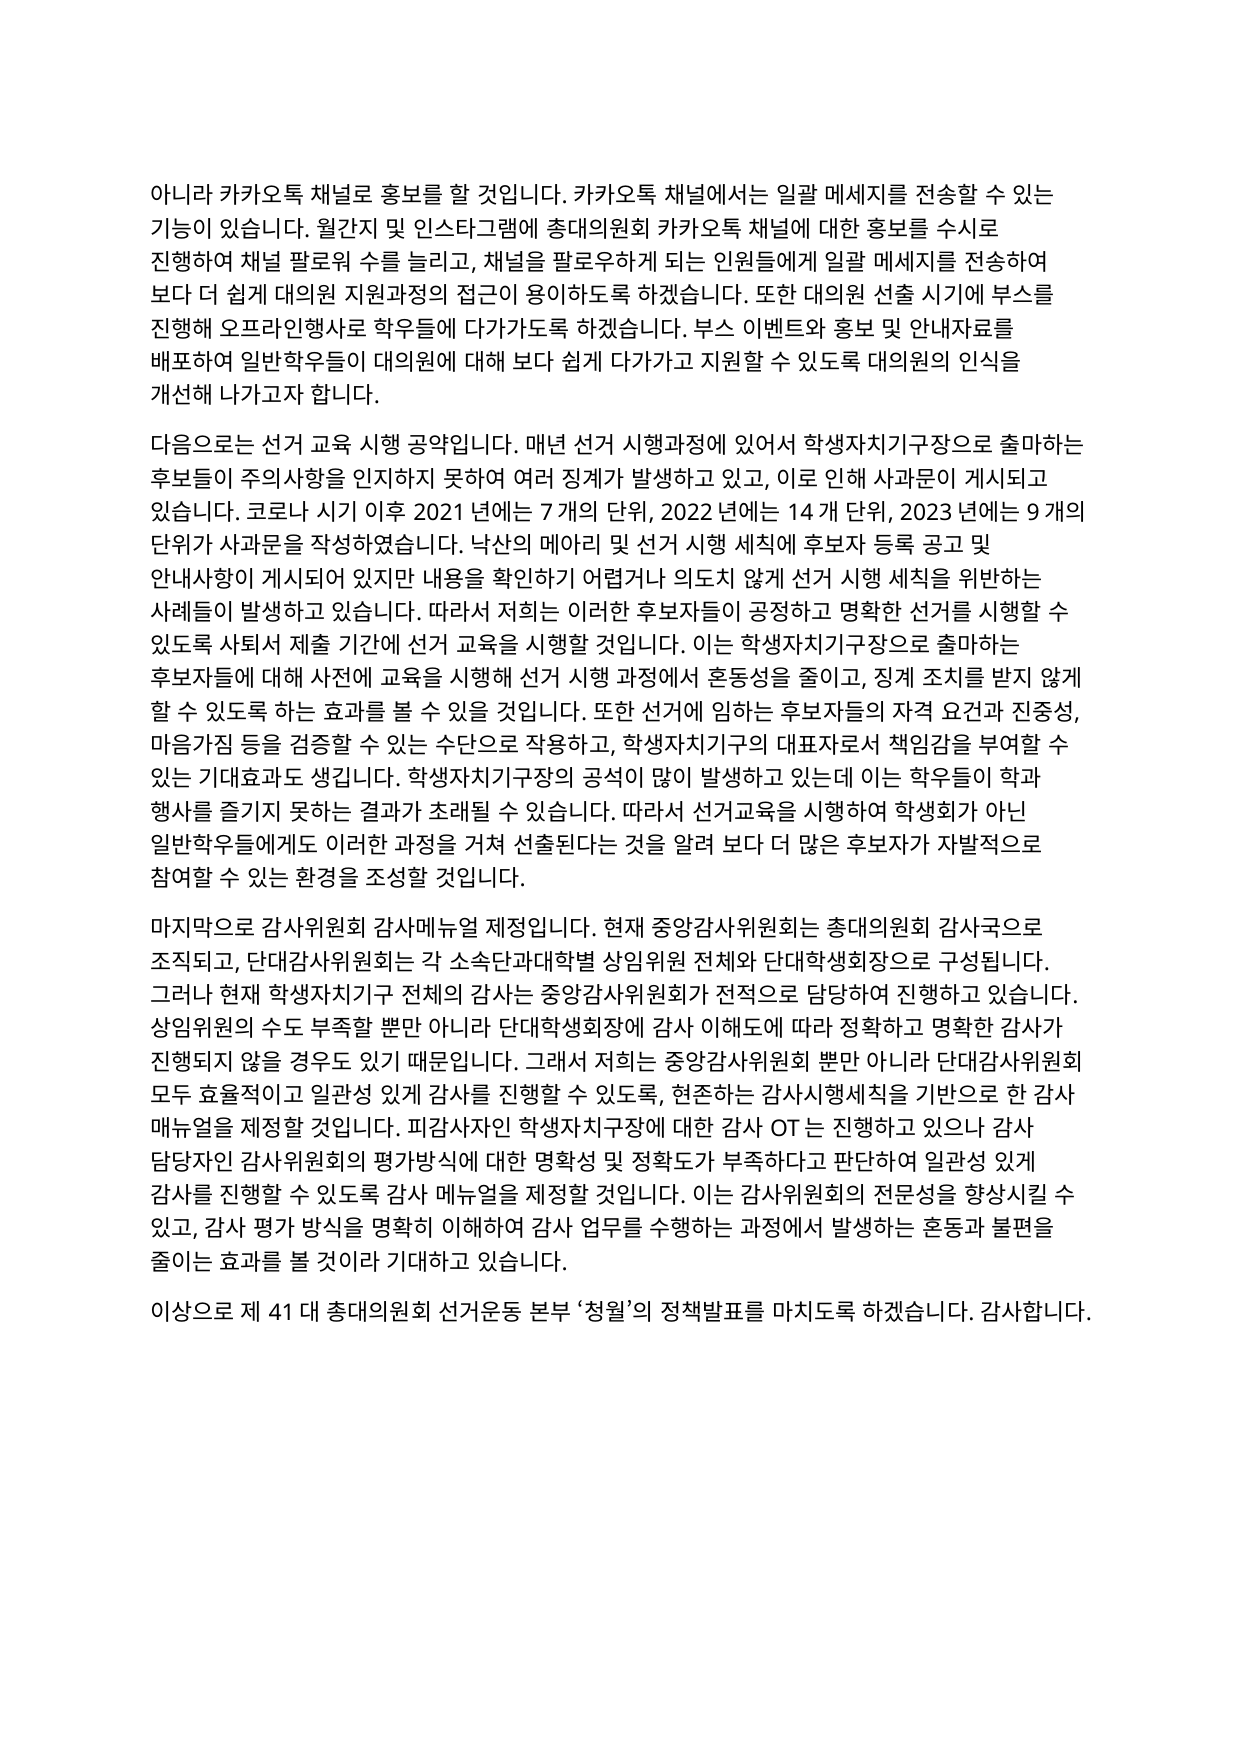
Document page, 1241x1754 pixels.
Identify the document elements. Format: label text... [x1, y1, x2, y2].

text 다음으로는 선거 교육 시행 공약입니다. 매년 선거 시행과정에 있어서 학생자치기구장으로 출마하는 후보들이 주의사항을 인지하지 못하여 여러 징계가 발생하고 있고, 이로 인해 사과문이 게시되고 있습니다. 코로나 시기 이후 2021년에는 7개의 단위, 2022년에는 14개 단위, 2023년에는 9개의 단위가 사과문을 작성하였습니다. 낙산의 메아리 및 선거 시행 세칙에 후보자 등록 공고 및 안내사항이 게시되어 있지만 내용을 확인하기 어렵거나 의도치 않게 선거 시행 세칙을 위반하는 사례들이 발생하고 있습니다. 따라서 저희는 이러한 후보자들이 공정하고 명확한 선거를 시행할 수 있도록 사퇴서 제출 기간에 선거 교육을 시행할 것입니다. 이는 학생자치기구장으로 출마하는 후보자들에 대해 사전에 교육을 시행해 선거 시행 과정에서 혼동성을 줄이고, 징계 조치를 받지 않게 할 수 있도록 하는 효과를 볼 수 있을 것입니다. 또한 선거에 임하는 후보자들의 자격 요건과 진중성, 마음가짐 등을 검증할 수 있는 수단으로 작용하고, 학생자치기구의 대표자로서 책임감을 부여할 수 있는 기대효과도 생깁니다. 학생자치기구장의 공석이 많이 발생하고 있는데 이는 학우들이 학과 행사를 즐기지 못하는 결과가 초래될 수 있습니다. 따라서 선거교육을 시행하여 학생회가 아닌 일반학우들에게도 이러한 과정을 거쳐 선출된다는 것을 알려 보다 더 많은 후보자가 자발적으로 참여할 수 있는 환경을 조성할 것입니다. [150, 427, 1090, 893]
text 이상으로 제 41대 총대의원회 선거운동 본부 ‘청월’의 정책발표를 마치도록 하겠습니다. 감사합니다. [150, 1293, 1090, 1327]
text 마지막으로 감사위원회 감사메뉴얼 제정입니다. 현재 중앙감사위원회는 총대의원회 감사국으로 조직되고, 단대감사위원회는 각 소속단과대학별 상임위원 전체와 단대학생회장으로 구성됩니다. 그러나 현재 학생자치기구 전체의 감사는 중앙감사위원회가 전적으로 담당하여 진행하고 있습니다. 상임위원의 수도 부족할 뿐만 아니라 단대학생회장에 감사 이해도에 따라 정확하고 명확한 감사가 진행되지 않을 경우도 있기 때문입니다. 그래서 저희는 중앙감사위원회 뿐만 아니라 단대감사위원회 모두 효율적이고 일관성 있게 감사를 진행할 수 있도록, 현존하는 감사시행세칙을 기반으로 한 감사 매뉴얼을 제정할 것입니다. 피감사자인 학생자치구장에 대한 감사 OT는 진행하고 있으나 감사 담당자인 감사위원회의 평가방식에 대한 명확성 및 정확도가 부족하다고 판단하여 일관성 있게 감사를 진행할 수 있도록 감사 메뉴얼을 제정할 것입니다. 이는 감사위원회의 전문성을 향상시킬 수 있고, 감사 평가 방식을 명확히 이해하여 감사 업무를 수행하는 과정에서 발생하는 혼동과 불편을 줄이는 효과를 볼 것이라 기대하고 있습니다. [150, 910, 1090, 1277]
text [150, 177, 1090, 410]
